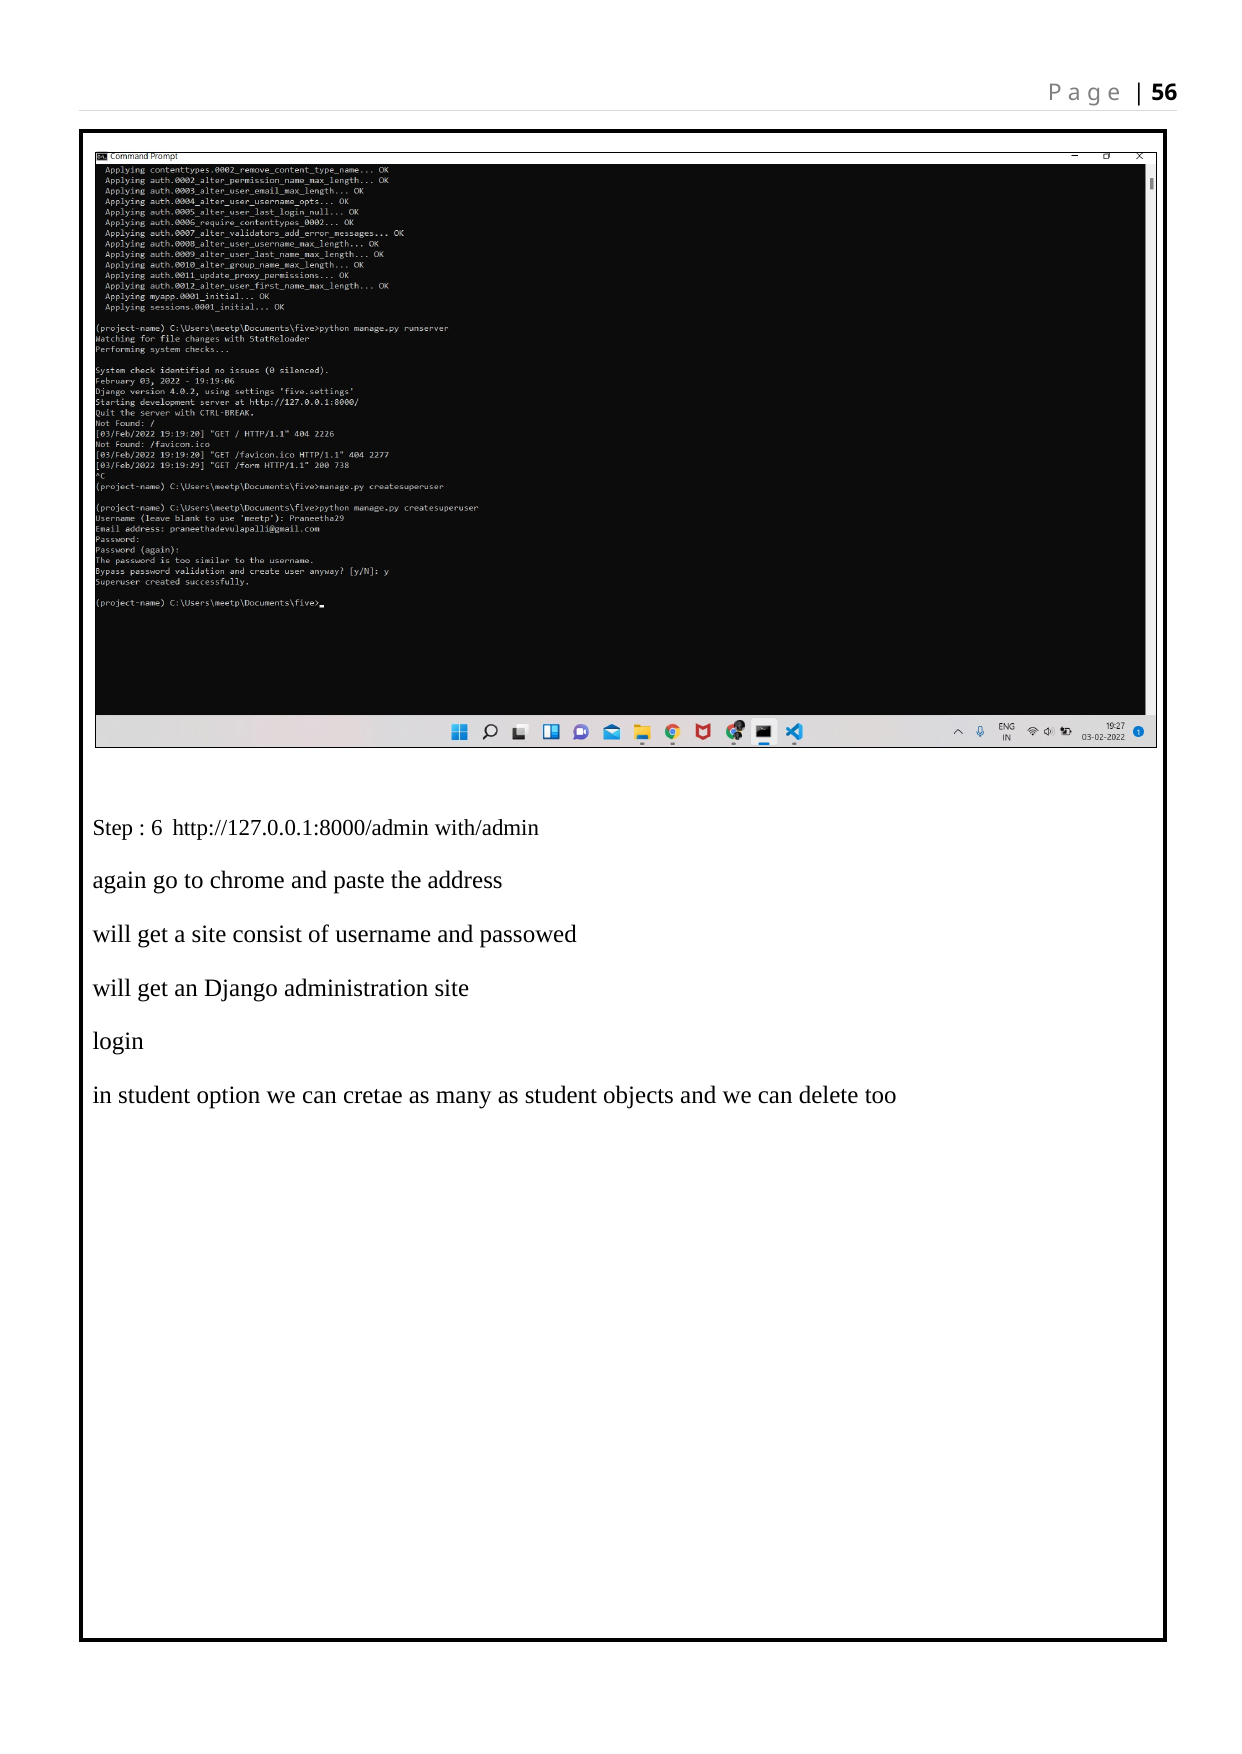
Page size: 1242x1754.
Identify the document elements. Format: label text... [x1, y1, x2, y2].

text in student option we can cretae as many as student objects and we can delete too [92, 1080, 1177, 1109]
text login [92, 1026, 1177, 1055]
text Step : 6 http://127.0.0.1:8000/admin with/admin [92, 814, 1177, 841]
text again go to chrome and paste the address [92, 866, 1177, 894]
text will get a site consist of username and passowed will get an Django administration site [92, 919, 579, 1002]
picture [96, 153, 1156, 747]
